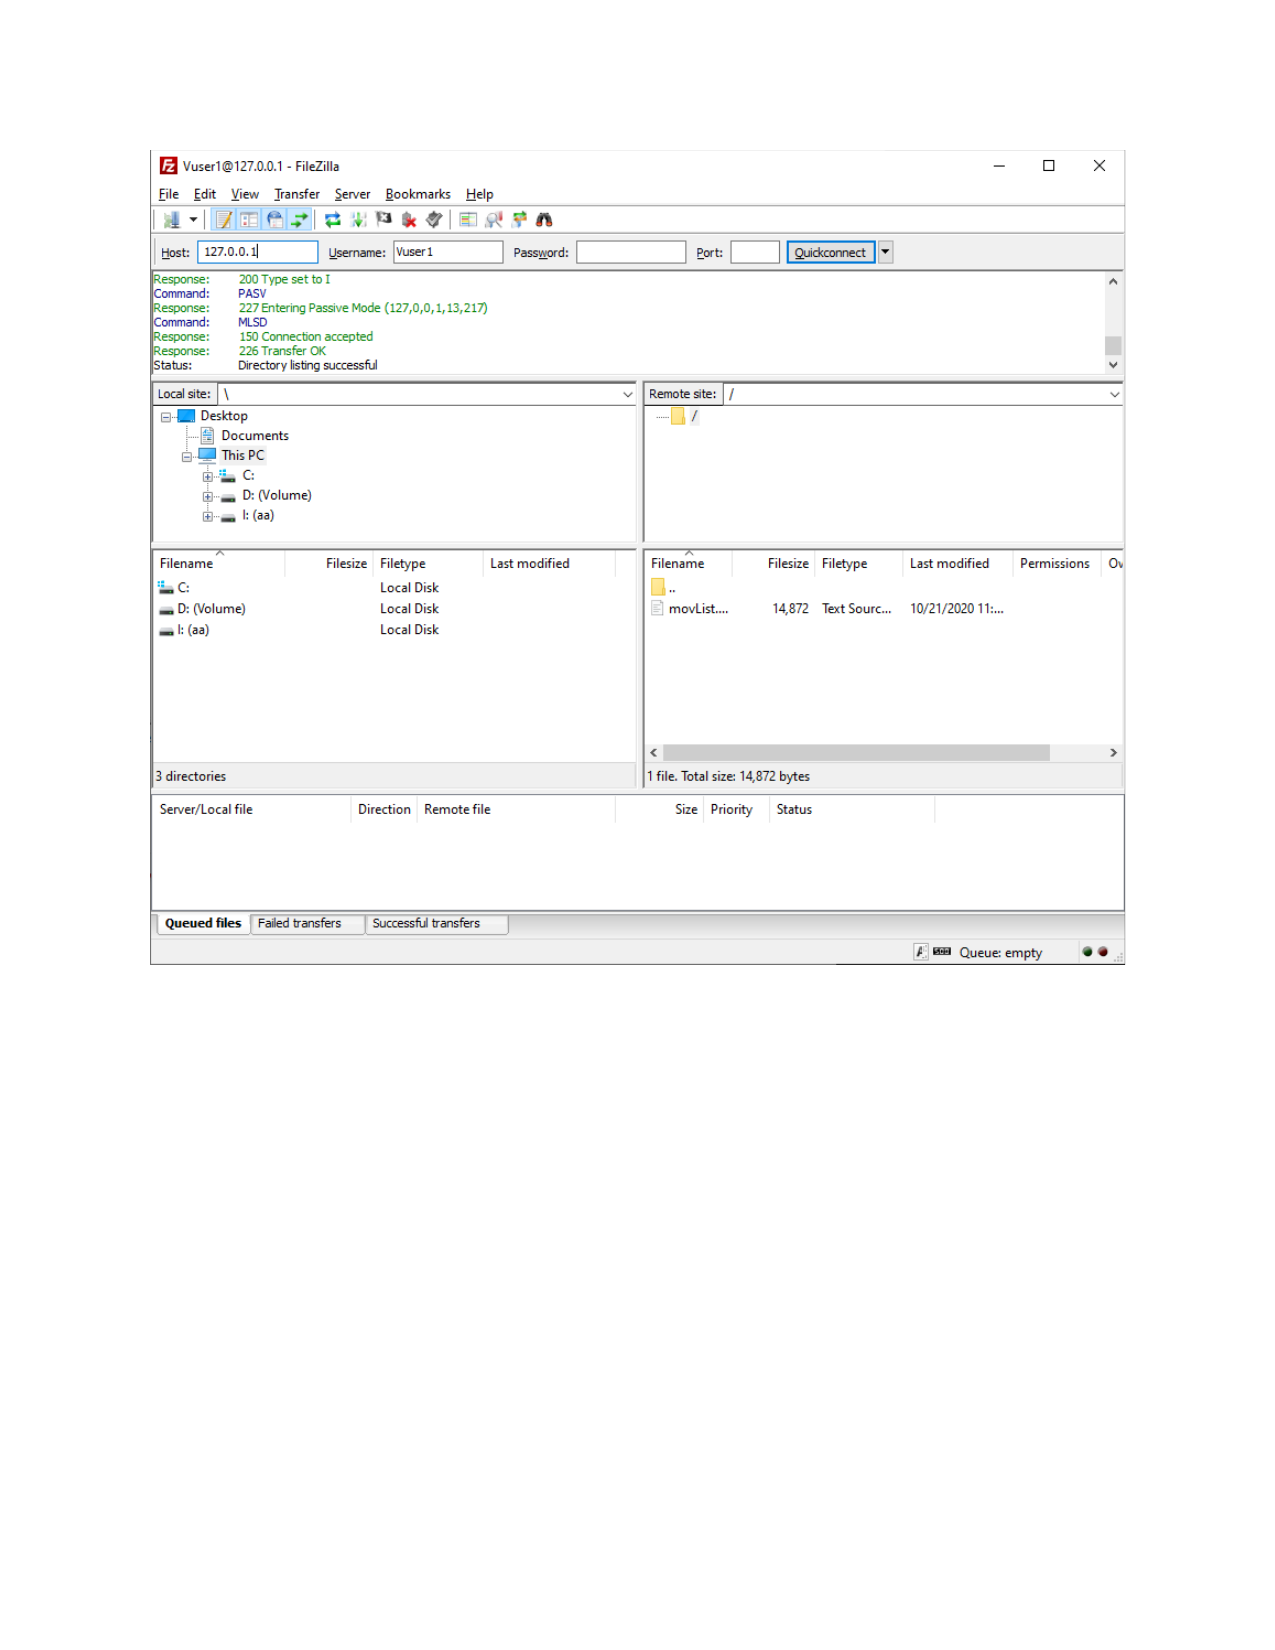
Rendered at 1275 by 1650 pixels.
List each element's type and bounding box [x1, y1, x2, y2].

picture [150, 150, 1125, 965]
